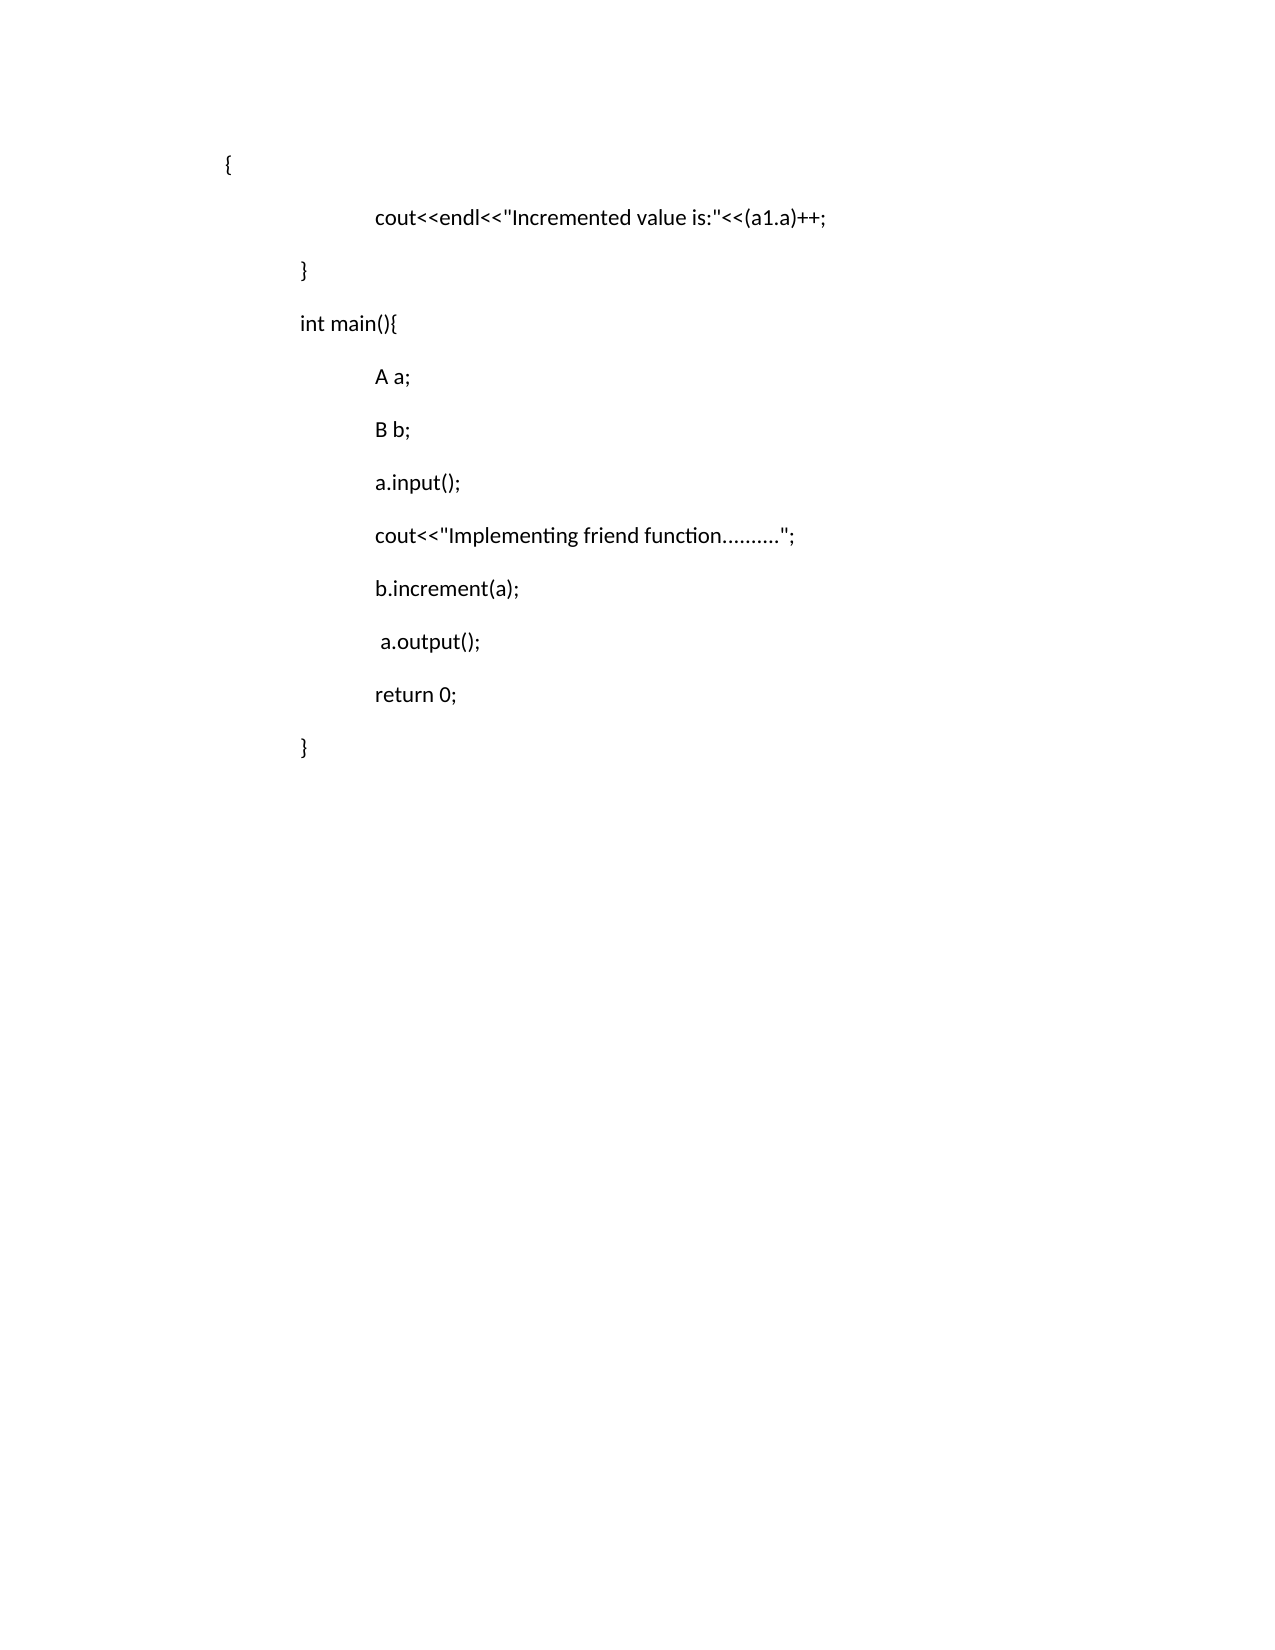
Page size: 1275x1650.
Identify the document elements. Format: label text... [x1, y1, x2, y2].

text B b; [150, 415, 1125, 443]
text a.input(); [150, 468, 1125, 496]
text cout<<"Implementing friend function.........."; [150, 521, 1125, 549]
text cout<<endl<<"Incremented value is:"<<(a1.a)++; [150, 203, 1125, 231]
text } [150, 256, 1125, 284]
text int main(){ [150, 309, 1125, 337]
text b.increment(a); [150, 574, 1125, 602]
text a.output(); [150, 627, 1125, 655]
text { [150, 150, 1125, 178]
text A a; [150, 362, 1125, 390]
text } [150, 733, 1125, 761]
text return 0; [150, 680, 1125, 708]
